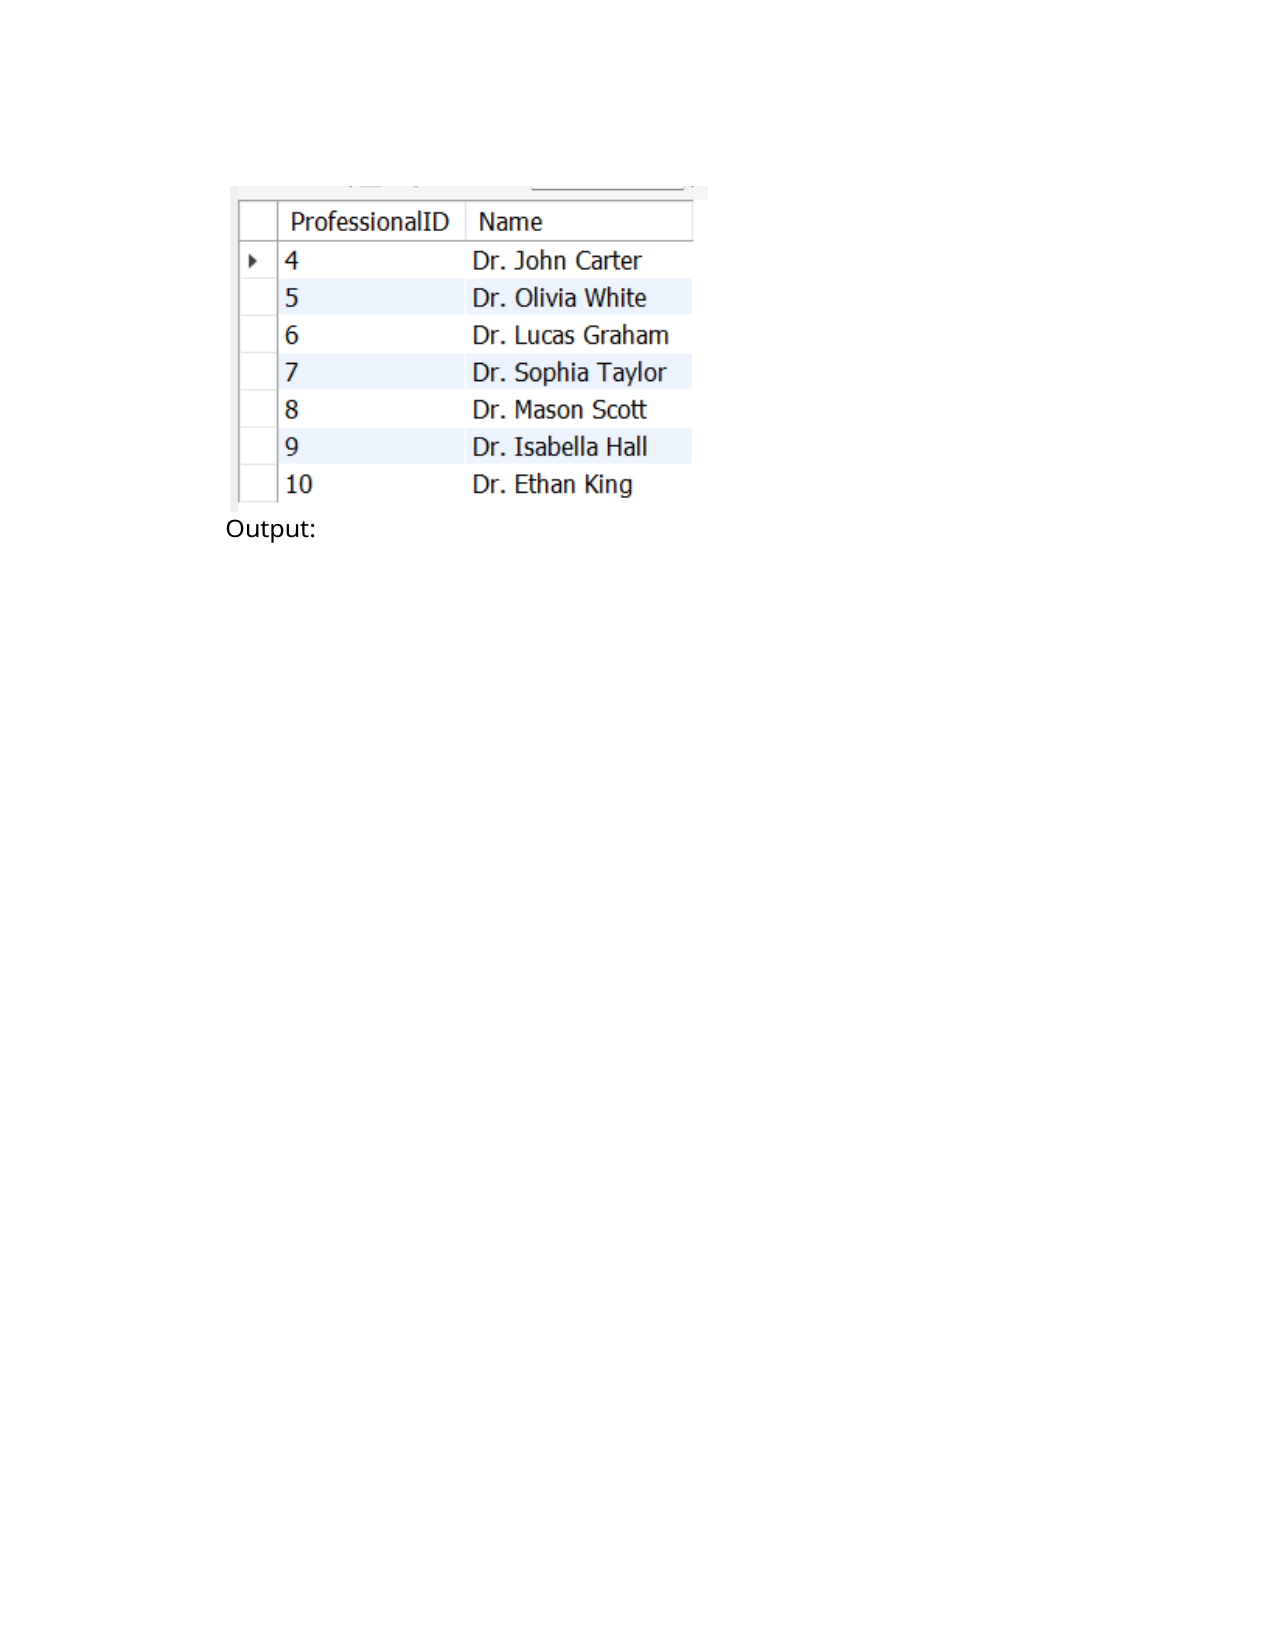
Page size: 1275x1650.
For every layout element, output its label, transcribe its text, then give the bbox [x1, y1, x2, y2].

picture [229, 186, 708, 512]
